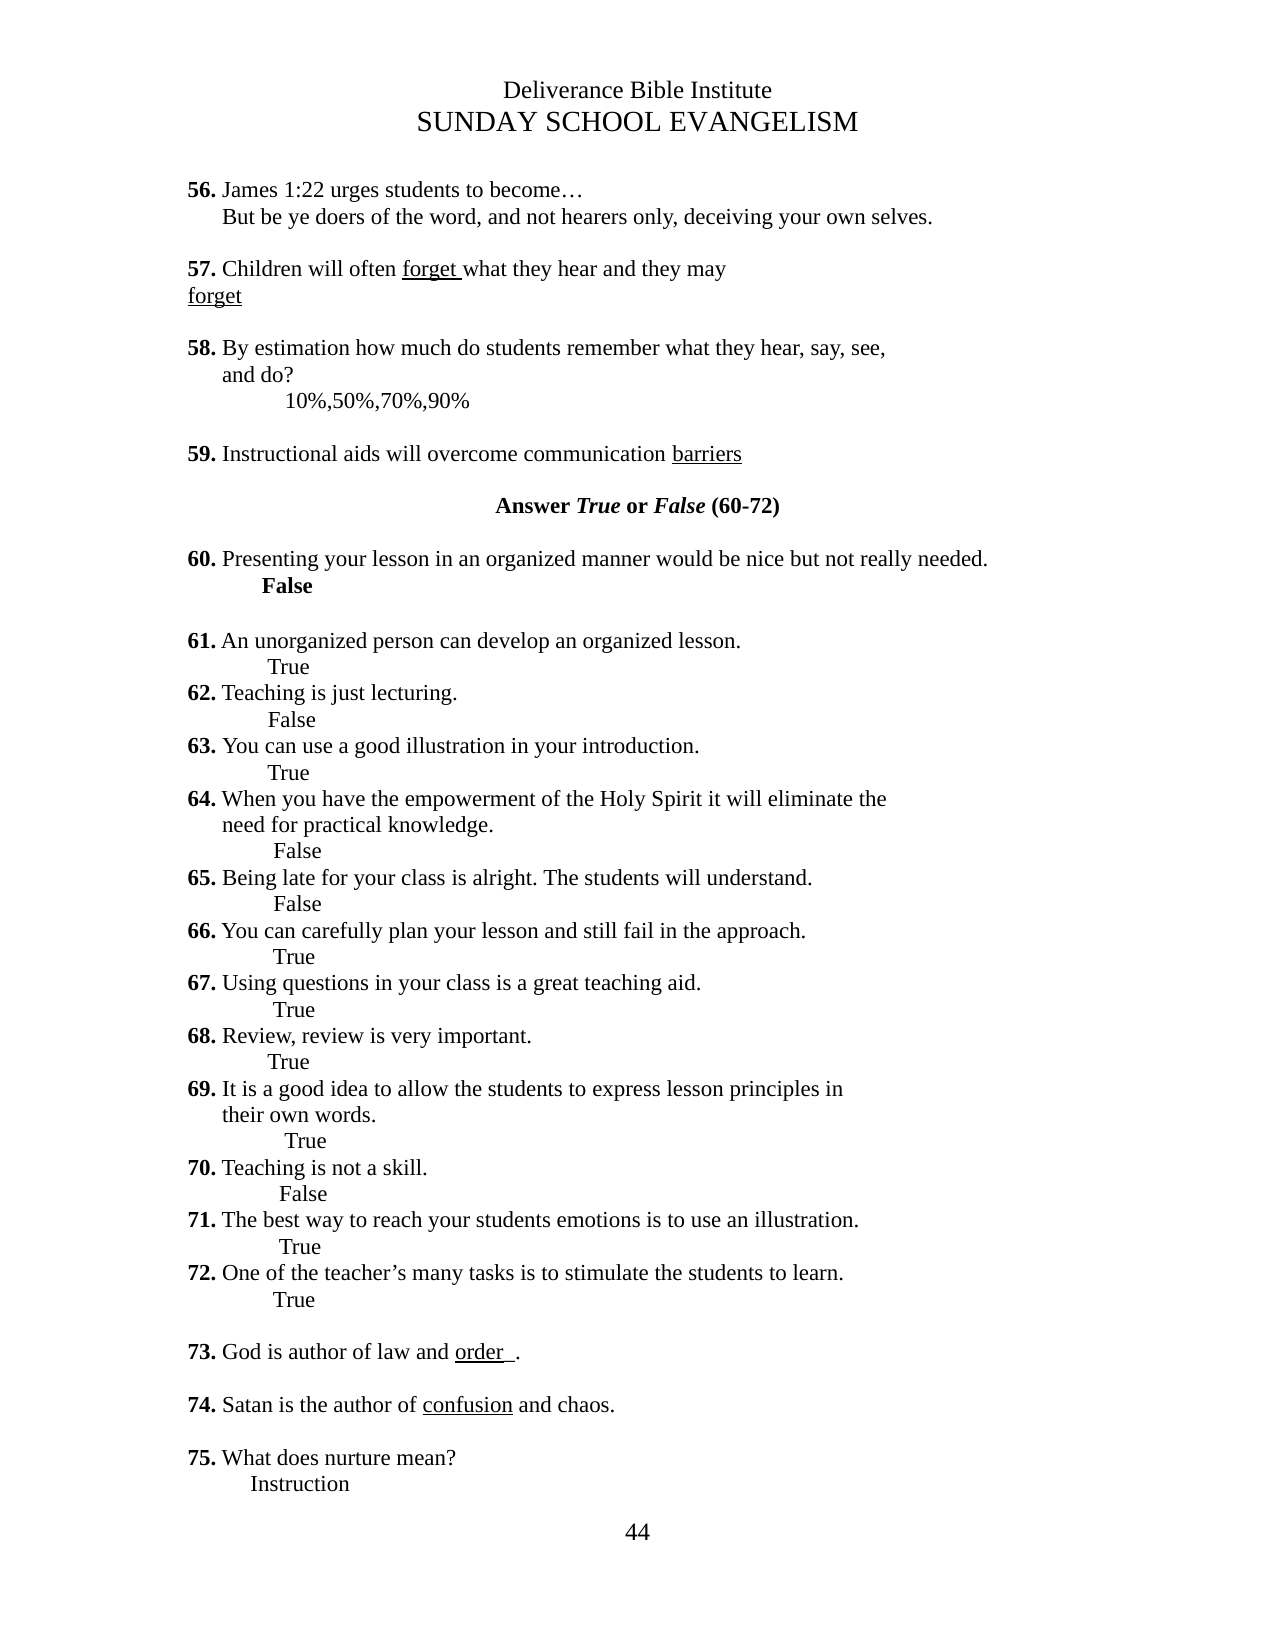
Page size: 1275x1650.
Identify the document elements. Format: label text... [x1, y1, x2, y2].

text 71. The best way to reach your students emotions is to use an illustration. [187, 1207, 1087, 1233]
text 61. An unorganized person can develop an organized lesson. [187, 627, 1087, 653]
text need for practical knowledge. [187, 811, 1087, 838]
text 70. Teaching is not a skill. [187, 1154, 1087, 1180]
text True [187, 996, 1087, 1022]
text 63. You can use a good illustration in your introduction. [187, 732, 1087, 758]
text 75. What does nurture mean? [187, 1444, 1087, 1470]
text 57. Children will often forget what they hear and they may [187, 255, 1087, 282]
text True [187, 758, 1087, 785]
text 68. Review, review is very important. [187, 1022, 1087, 1048]
text True [187, 1048, 1087, 1075]
text 74. Satan is the author of confusion and chaos. [187, 1391, 1087, 1417]
text and do? [187, 361, 1087, 387]
text 64. When you have the empowerment of the Holy Spirit it will eliminate the [187, 785, 1087, 811]
text True [187, 943, 1087, 969]
text 66. You can carefully plan your lesson and still fail in the approach. [187, 917, 1087, 943]
text False [187, 1180, 1087, 1207]
text their own words. [187, 1101, 1087, 1127]
text 60. Presenting your lesson in an organized manner would be nice but not really needed. [187, 545, 1087, 572]
text 73. God is author of law and order_. [187, 1338, 1087, 1365]
text True [187, 653, 1087, 679]
text Instruction [187, 1470, 1087, 1496]
text False [187, 572, 1087, 598]
text Answer True or False (60-72) [187, 493, 1087, 519]
text 69. It is a good idea to allow the students to express lesson principles in [187, 1075, 1087, 1101]
text 72. One of the teacher’s many tasks is to stimulate the students to learn. [187, 1259, 1087, 1286]
text 10%,50%,70%,90% [187, 387, 1087, 413]
text 67. Using questions in your class is a great teaching aid. [187, 969, 1087, 996]
text 65. Being late for your class is alright. The students will understand. [187, 864, 1087, 890]
text False [187, 838, 1087, 864]
text False [187, 706, 1087, 732]
text True [187, 1286, 1087, 1312]
text True [187, 1127, 1087, 1154]
text forget [187, 282, 1087, 308]
text False [187, 890, 1087, 917]
text 56. urges students to become… [187, 176, 1087, 203]
text 58. By estimation how much do students remember what they hear, say, see, [187, 334, 1087, 361]
text 59. Instructional aids will overcome communication barriers [187, 440, 1087, 466]
text But be ye doers of the word, and not hearers only, deceiving your own selves. [187, 203, 1087, 229]
text True [187, 1233, 1087, 1259]
text 62. Teaching is just lecturing. [187, 679, 1087, 706]
